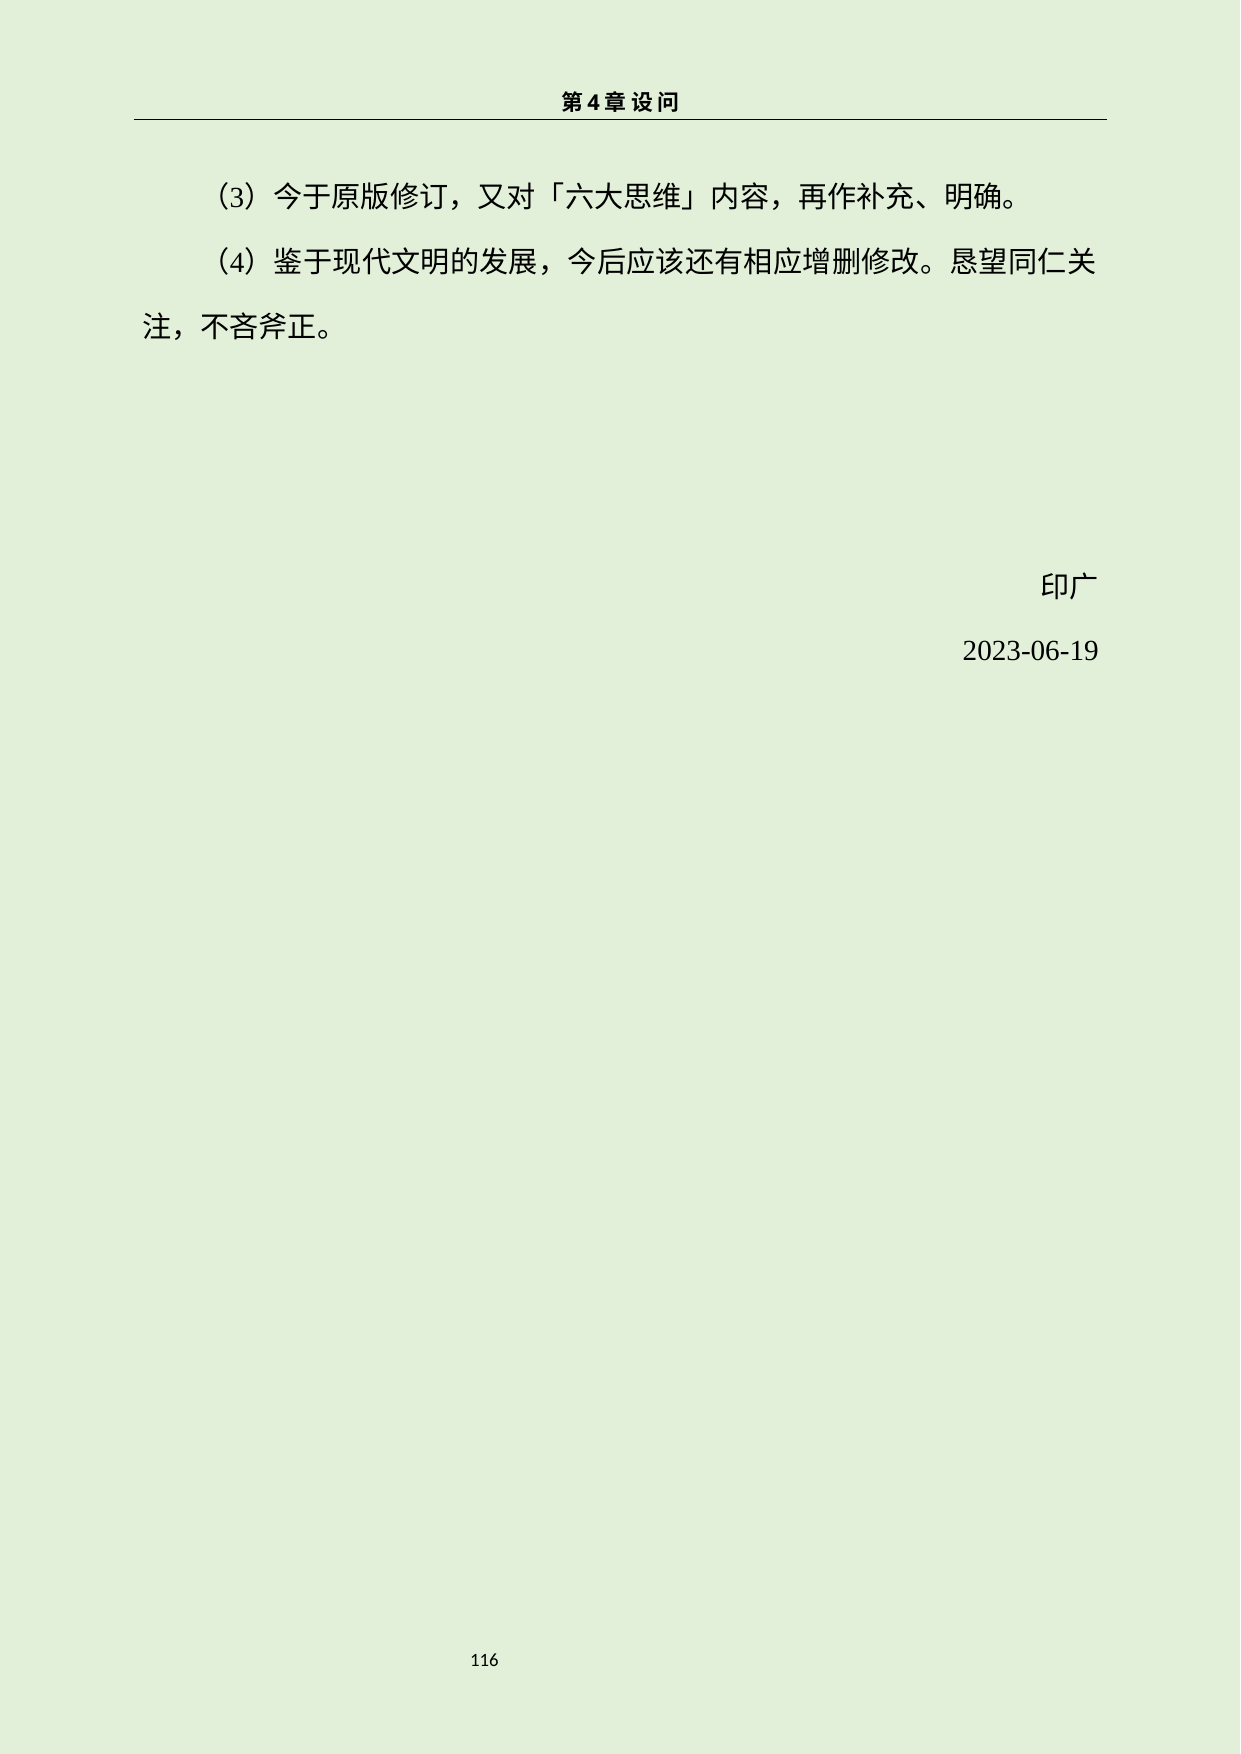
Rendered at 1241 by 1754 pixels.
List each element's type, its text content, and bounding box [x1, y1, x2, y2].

text （3）今于原版修订，又对「六大思维」内容，再作补充、明确。 [142, 162, 1098, 227]
text 2023-06-19 [142, 617, 1098, 682]
text （4）鉴于现代文明的发展，今后应该还有相应增删修改。恳望同仁关注，不吝斧正。 [142, 227, 1098, 357]
text 印广 [142, 552, 1098, 617]
